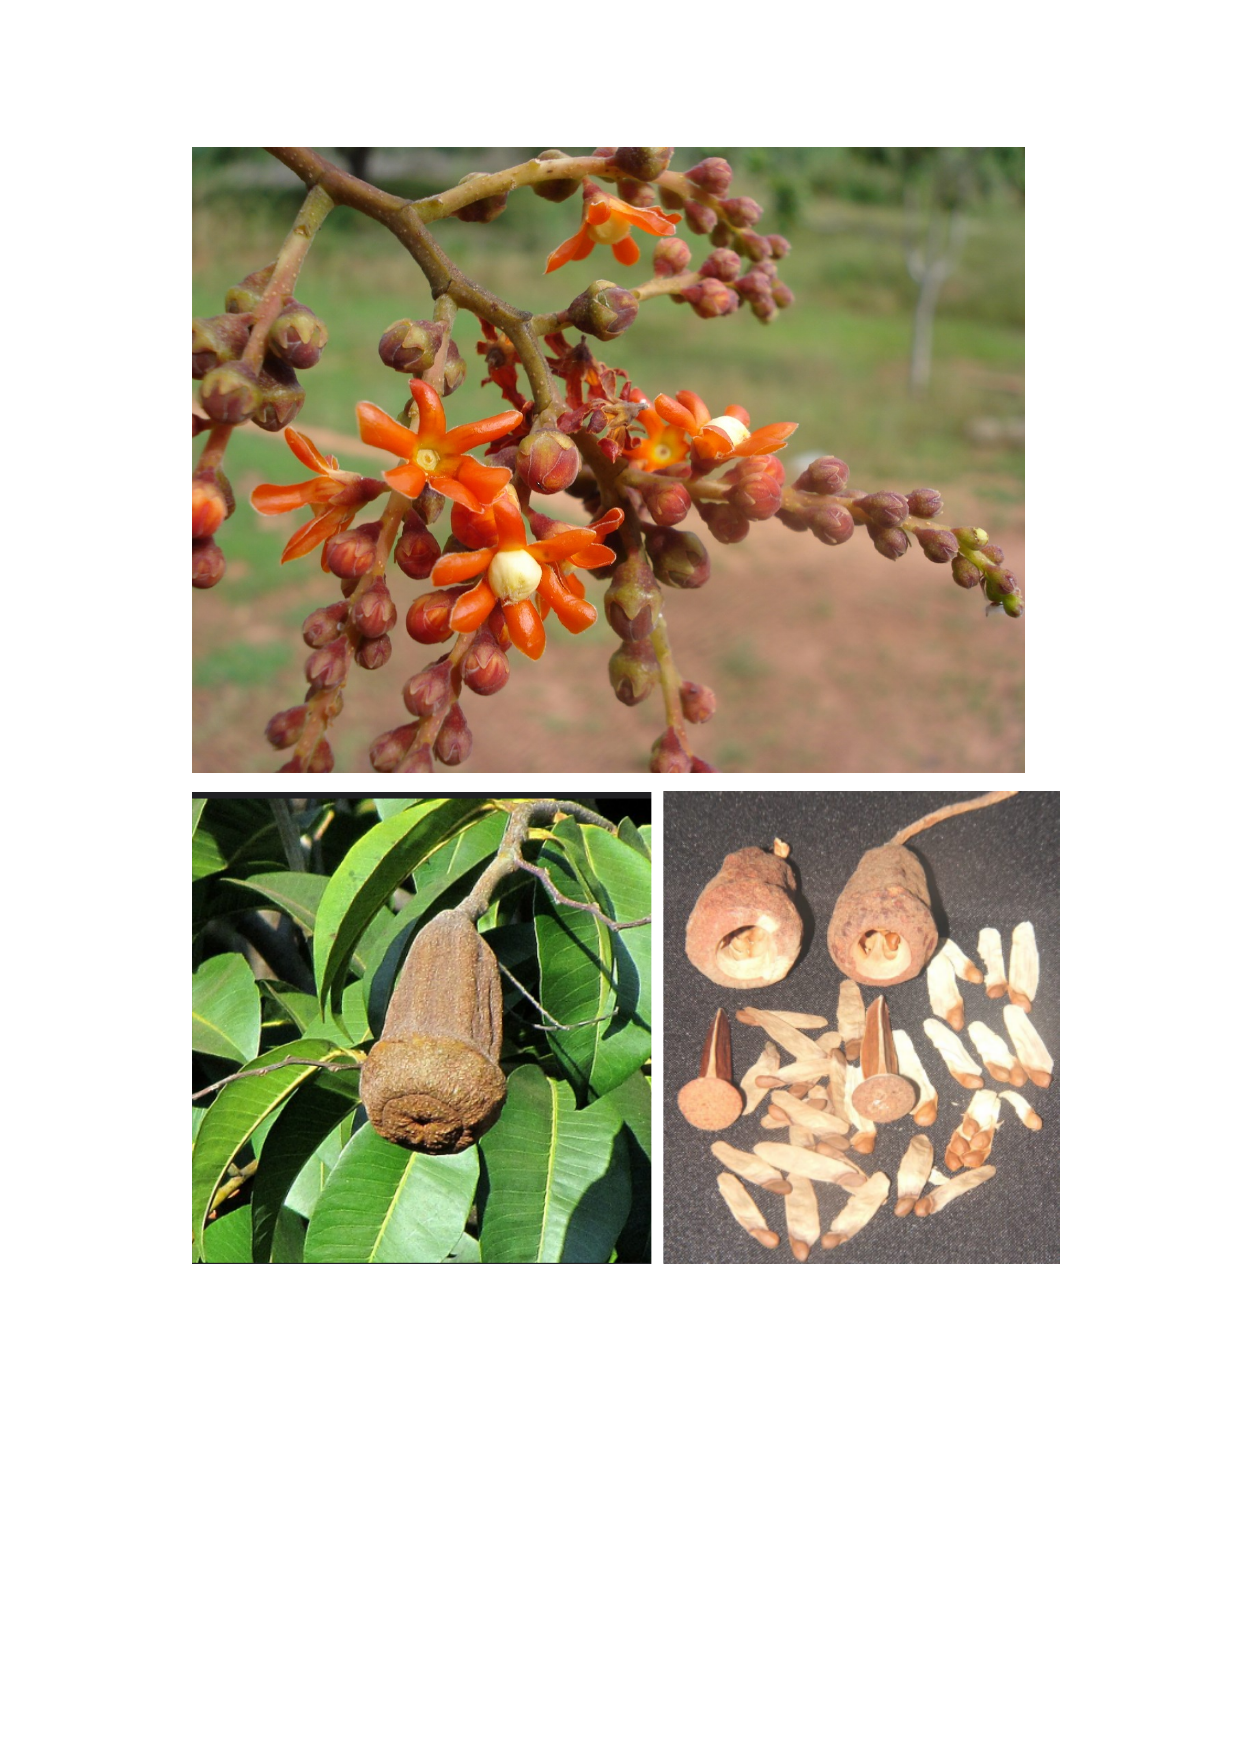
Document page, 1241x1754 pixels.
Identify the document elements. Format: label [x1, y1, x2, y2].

picture [192, 792, 652, 1264]
picture [192, 147, 1025, 773]
picture [663, 791, 1060, 1264]
